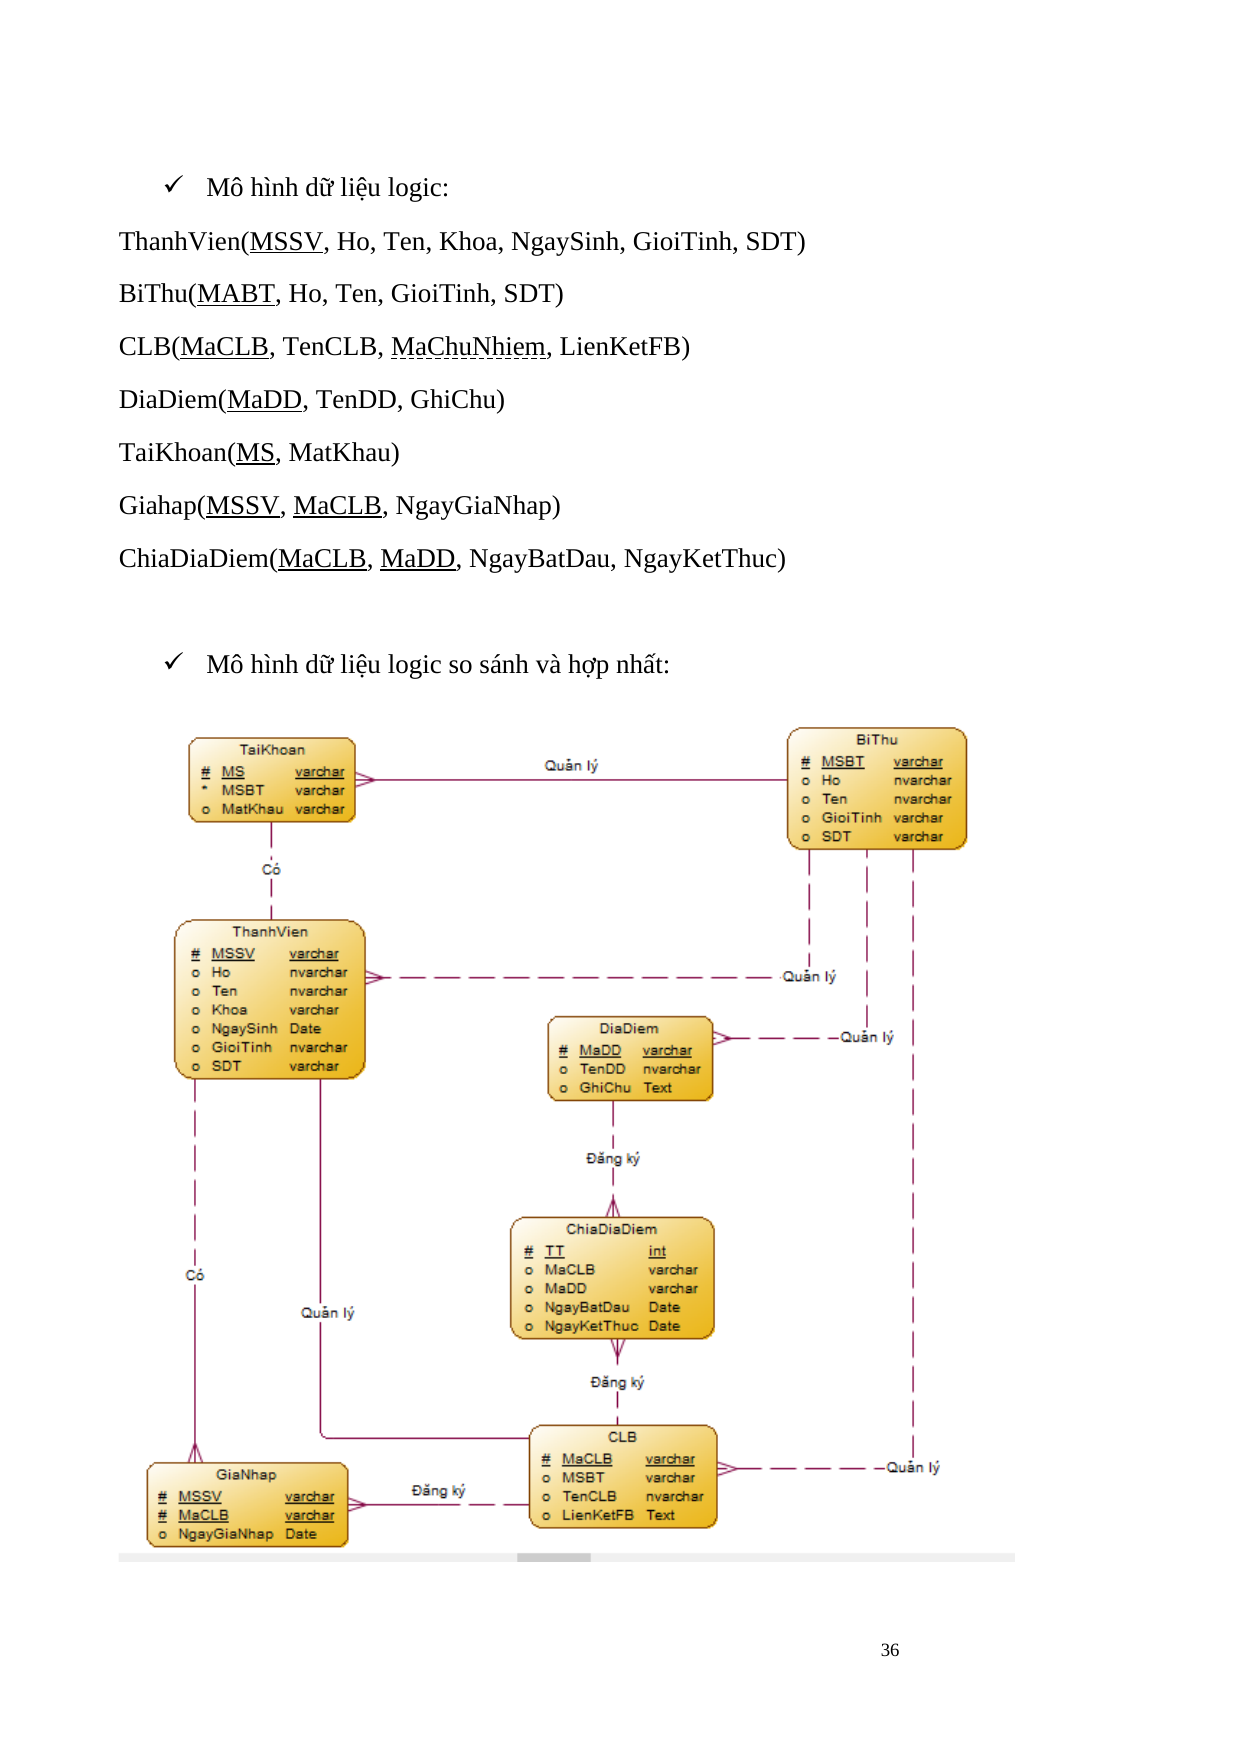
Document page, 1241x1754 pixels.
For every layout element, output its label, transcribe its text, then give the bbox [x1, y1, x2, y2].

text ThanhVien(MSSV, Ho, Ten, Khoa, NgaySinh, GioiTinh, SDT) [118, 224, 1122, 256]
list Mô hình dữ liệu logic so sánh và hợp nhất: [162, 648, 1122, 679]
text CLB(MaCLB, TenCLB, MaChuNhiem, LienKetFB) [118, 330, 1122, 362]
text DiaDiem(MaDD, TenDD, GhiChu) [118, 383, 1122, 414]
picture [118, 701, 1015, 1562]
text TaiKhoan(MS, MatKhau) [118, 436, 1122, 467]
text Giahap(MSSV, MaCLB, NgayGiaNhap) [118, 489, 1122, 520]
text BiThu(MABT, Ho, Ten, GioiTinh, SDT) [118, 277, 1122, 309]
list Mô hình dữ liệu logic: [162, 171, 1122, 203]
text ChiaDiaDiem(MaCLB, MaDD, NgayBatDau, NgayKetThuc) [118, 542, 1122, 573]
